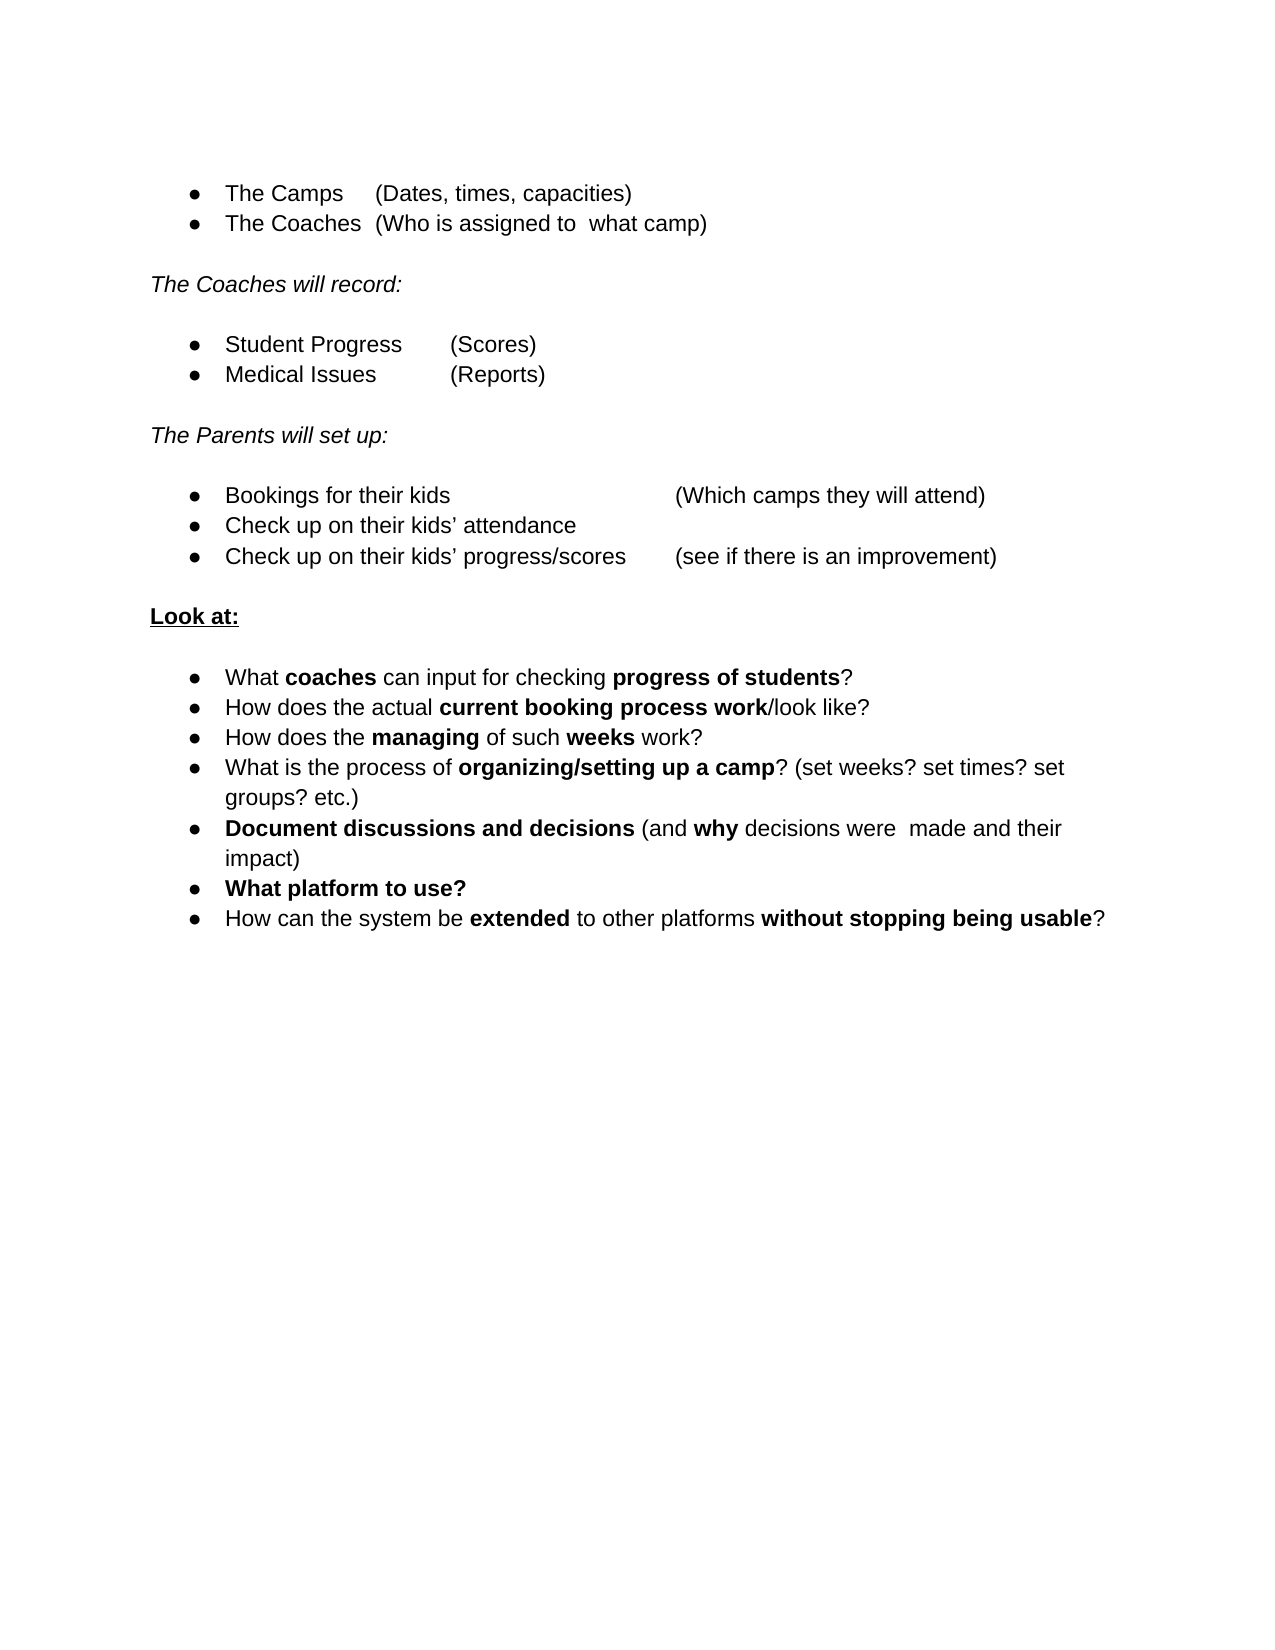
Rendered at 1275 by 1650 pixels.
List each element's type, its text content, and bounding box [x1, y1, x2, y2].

list Document discussions and decisions (and why decisions were made and their impact) [188, 814, 1125, 871]
list How can the system be extended to other platforms without stopping being usable? [188, 905, 1125, 932]
list Medical Issues (Reports) [188, 361, 1125, 388]
text Look at: [150, 603, 1125, 629]
text The Coaches will record: [150, 271, 1125, 297]
list What platform to use? [188, 875, 1125, 901]
list Check up on their kids’ attendance [188, 512, 1125, 539]
list The Coaches (Who is assigned to what camp) [188, 210, 1125, 237]
list Bookings for their kids (Which camps they will attend) [188, 482, 1125, 509]
text The Parents will set up: [150, 422, 1125, 448]
list How does the actual current booking process work/look like? [188, 694, 1125, 720]
list What is the process of organizing/setting up a camp? (set weeks? set times? set groups? etc.) [188, 754, 1125, 811]
list The Camps (Dates, times, capacities) [188, 180, 1125, 207]
list How does the managing of such weeks work? [188, 724, 1125, 750]
list What coaches can input for checking progress of students? [188, 663, 1125, 690]
list Student Progress (Scores) [188, 331, 1125, 358]
list Check up on their kids’ progress/scores (see if there is an improvement) [188, 543, 1125, 569]
